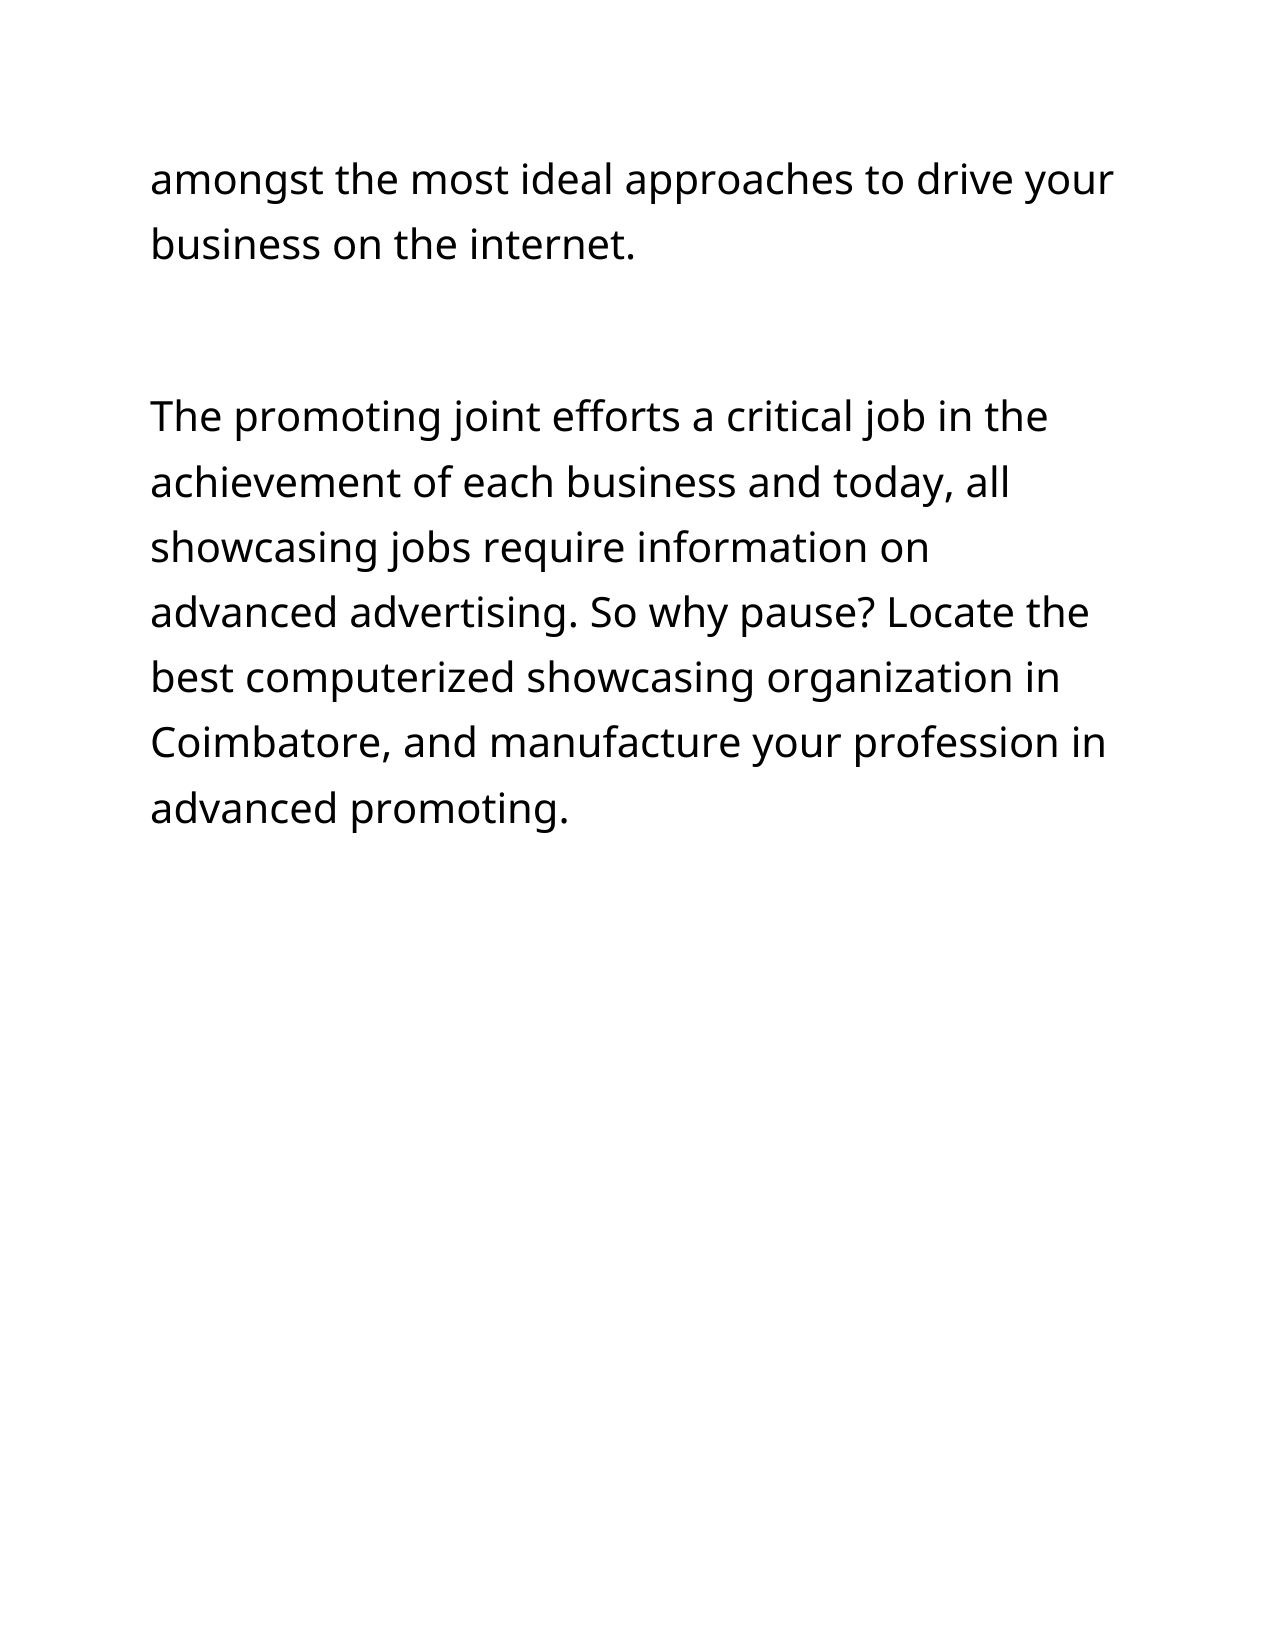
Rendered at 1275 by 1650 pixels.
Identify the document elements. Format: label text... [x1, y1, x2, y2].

text The promoting joint efforts a critical job in the achievement of each business and today, all showcasing jobs require information on advanced advertising. So why pause? Locate the best computerized showcasing organization in Coimbatore, and manufacture your profession in advanced promoting. [150, 387, 1125, 835]
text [150, 150, 1125, 272]
